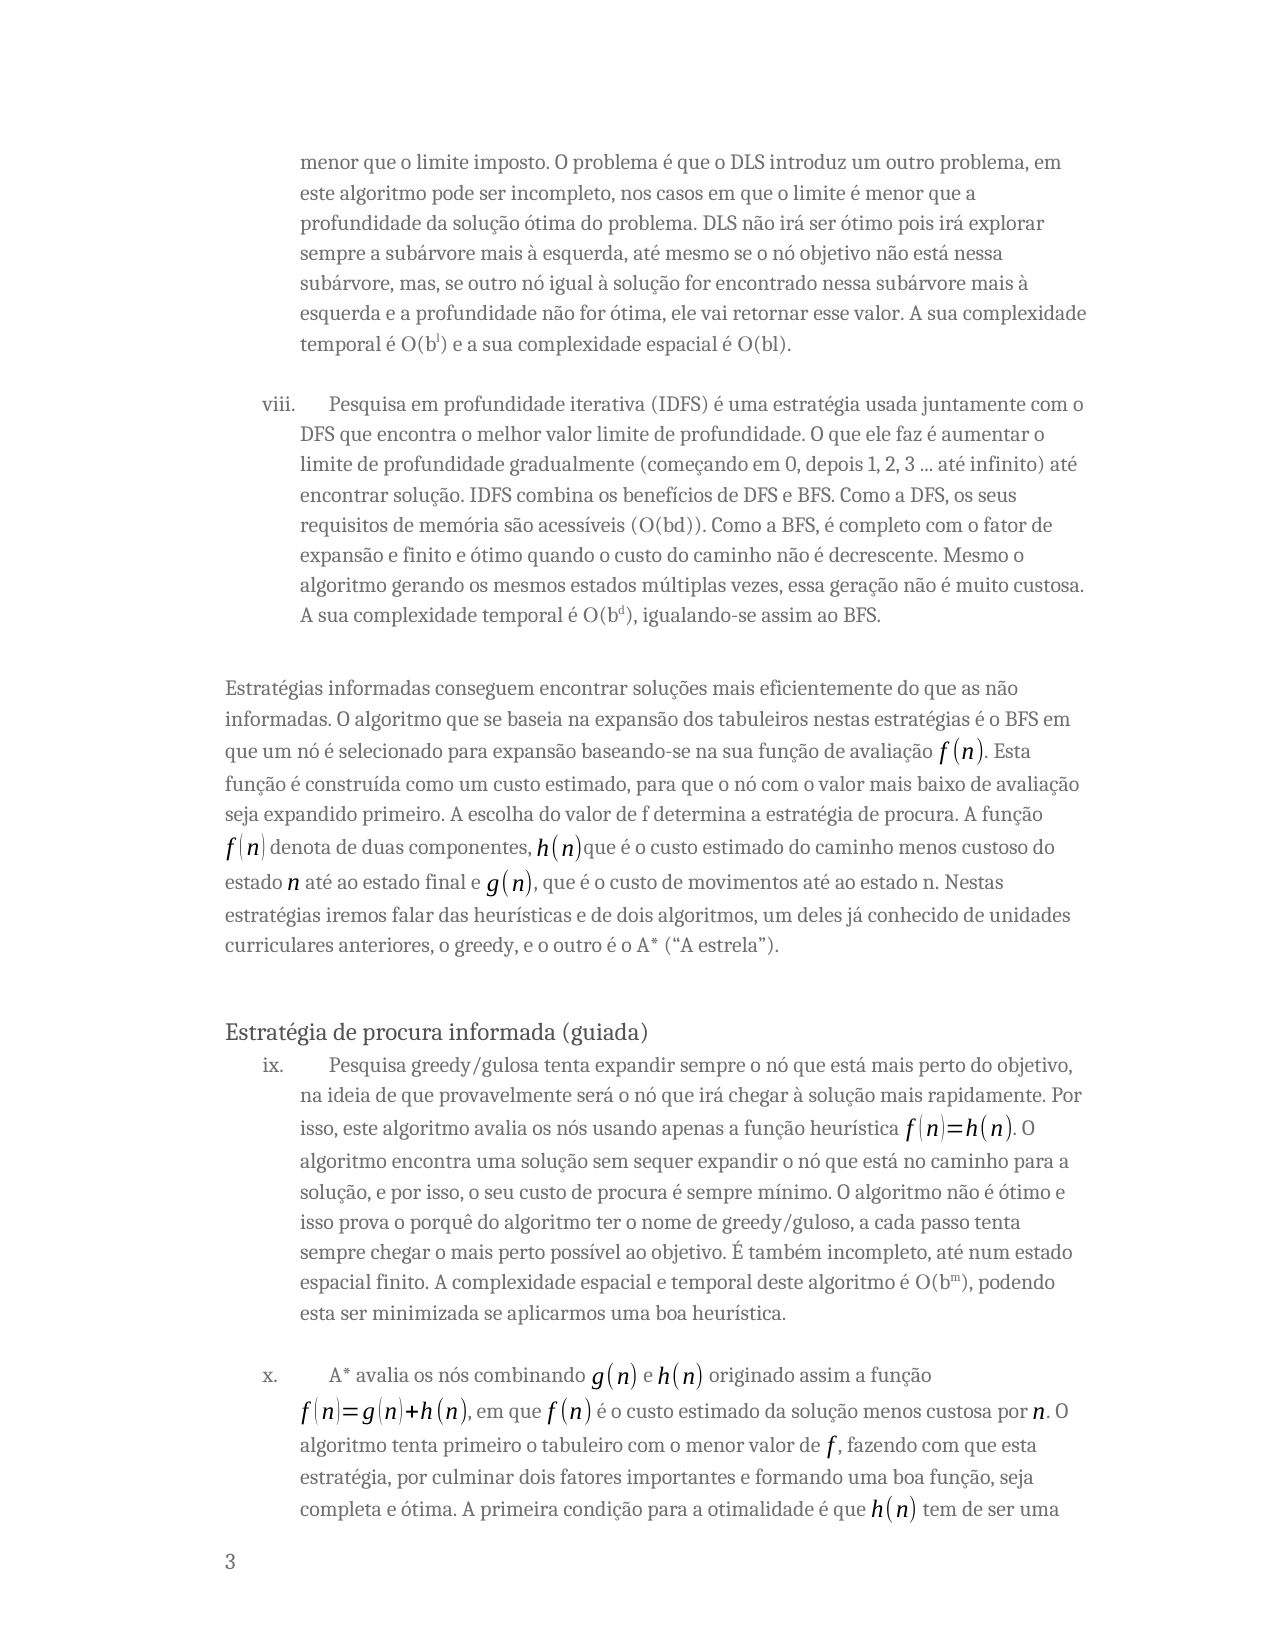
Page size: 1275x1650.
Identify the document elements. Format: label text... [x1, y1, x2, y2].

list Pesquisa em profundidade iterativa (IDFS) é uma estratégia usada juntamente com o DFS que encontra o melhor valor limite de profundidade. O que ele faz é aumentar o limite de profundidade gradualmente (começando em 0, depois 1, 2, 3 ... até infinito) até encontrar solução. IDFS combina os benefícios de DFS e BFS. Como a DFS, os seus requisitos de memória são acessíveis ((bd)). Como a BFS, é completo com o fator de expansão e finito e ótimo quando o custo do caminho não é decrescente. Mesmo o algoritmo gerando os mesmos estados múltiplas vezes, essa geração não é muito custosa. A sua complexidade temporal é (bd), igualando-se assim ao BFS. [262, 392, 1087, 628]
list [262, 150, 1087, 356]
subtitle Estratégia de procura informada (guiada) [225, 1018, 1087, 1047]
list Pesquisa greedy/gulosa tenta expandir sempre o nó que está mais perto do objetivo, na ideia de que provavelmente será o nó que irá chegar à solução mais rapidamente. Por isso, este algoritmo avalia os nós usando apenas a função heurística . O algoritmo encontra uma solução sem sequer expandir o nó que está no caminho para a solução, e por isso, o seu custo de procura é sempre mínimo. O algoritmo não é ótimo e isso prova o porquê do algoritmo ter o nome de greedy/guloso, a cada passo tenta sempre chegar o mais perto possível ao objetivo. É também incompleto, até num estado espacial finito. A complexidade espacial e temporal deste algoritmo é (bm), podendo esta ser minimizada se aplicarmos uma boa heurística. [262, 1053, 1087, 1325]
text Estratégias informadas conseguem encontrar soluções mais eficientemente do que as não informadas. O algoritmo que se baseia na expansão dos tabuleiros nestas estratégias é o BFS em que um nó é selecionado para expansão baseando-se na sua função de avaliação . Esta função é construída como um custo estimado, para que o nó com o valor mais baixo de avaliação seja expandido primeiro. A escolha do valor de f determina a estratégia de procura. A função denota de duas componentes, que é o custo estimado do caminho menos custoso do estado até ao estado final e , que é o custo de movimentos até ao estado n. Nestas estratégias iremos falar das heurísticas e de dois algoritmos, um deles já conhecido de unidades curriculares anteriores, o greedy, e o outro é o A* (“A estrela”). [225, 676, 1087, 958]
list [262, 1361, 1087, 1524]
